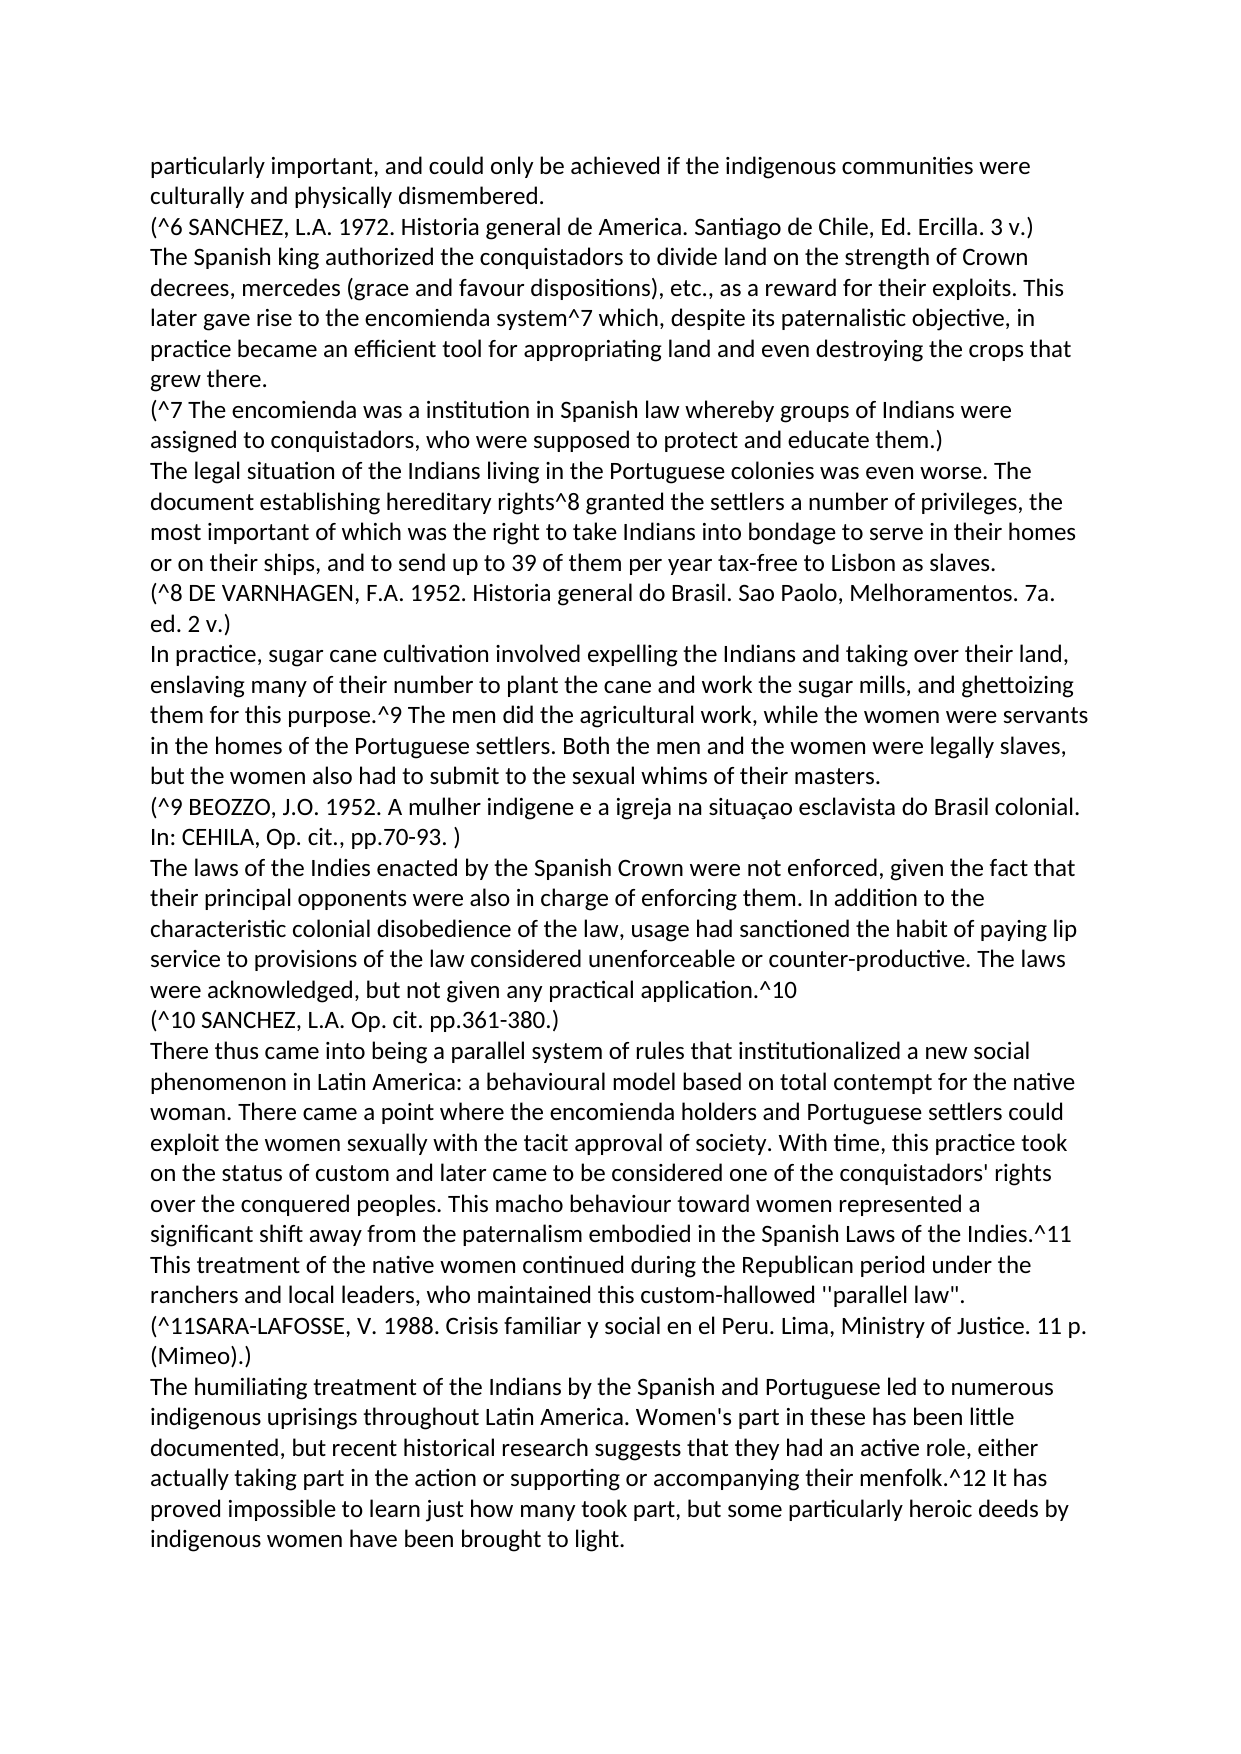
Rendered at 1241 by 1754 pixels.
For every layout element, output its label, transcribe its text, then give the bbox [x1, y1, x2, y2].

text (^6 SANCHEZ, L.A. 1972. Historia general de America. Santiago de Chile, Ed. Ercilla. 3 v.) [150, 211, 1090, 242]
text The Spanish king authorized the conquistadors to divide land on the strength of Crown decrees, mercedes (grace and favour dispositions), etc., as a reward for their exploits. This later gave rise to the encomienda system^7 which, despite its paternalistic objective, in practice became an efficient tool for appropriating land and even destroying the crops that grew there. [150, 242, 1090, 394]
text In practice, sugar cane cultivation involved expelling the Indians and taking over their land, enslaving many of their number to plant the cane and work the sugar mills, and ghettoizing them for this purpose.^9 The men did the agricultural work, while the women were servants in the homes of the Portuguese settlers. Both the men and the women were legally slaves, but the women also had to submit to the sexual whims of their masters. [150, 638, 1090, 791]
text (^10 SANCHEZ, L.A. Op. cit. pp.361-380.) [150, 1004, 1090, 1035]
text (^7 The encomienda was a institution in Spanish law whereby groups of Indians were assigned to conquistadors, who were supposed to protect and educate them.) [150, 394, 1090, 455]
text The laws of the Indies enacted by the Spanish Crown were not enforced, given the fact that their principal opponents were also in charge of enforcing them. In addition to the characteristic colonial disobedience of the law, usage had sanctioned the habit of paying lip service to provisions of the law considered unenforceable or counter-productive. The laws were acknowledged, but not given any practical application.^10 [150, 852, 1090, 1004]
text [150, 150, 1090, 211]
text (^11SARA-LAFOSSE, V. 1988. Crisis familiar y social en el Peru. Lima, Ministry of Justice. 11 p. (Mimeo).) [150, 1310, 1090, 1371]
text (^8 DE VARNHAGEN, F.A. 1952. Historia general do Brasil. Sao Paolo, Melhoramentos. 7a. ed. 2 v.) [150, 577, 1090, 638]
text The legal situation of the Indians living in the Portuguese colonies was even worse. The document establishing hereditary rights^8 granted the settlers a number of privileges, the most important of which was the right to take Indians into bondage to serve in their homes or on their ships, and to send up to 39 of them per year tax-free to Lisbon as slaves. [150, 455, 1090, 577]
text The humiliating treatment of the Indians by the Spanish and Portuguese led to numerous indigenous uprisings throughout Latin America. Women's part in these has been little documented, but recent historical research suggests that they had an active role, either actually taking part in the action or supporting or accompanying their menfolk.^12 It has proved impossible to learn just how many took part, but some particularly heroic deeds by indigenous women have been brought to light. [150, 1371, 1090, 1554]
text (^9 BEOZZO, J.O. 1952. A mulher indigene e a igreja na situaçao esclavista do Brasil colonial. In: CEHILA, Op. cit., pp.70-93. ) [150, 791, 1090, 852]
text There thus came into being a parallel system of rules that institutionalized a new social phenomenon in Latin America: a behavioural model based on total contempt for the native woman. There came a point where the encomienda holders and Portuguese settlers could exploit the women sexually with the tacit approval of society. With time, this practice took on the status of custom and later came to be considered one of the conquistadors' rights over the conquered peoples. This macho behaviour toward women represented a significant shift away from the paternalism embodied in the Spanish Laws of the Indies.^11 This treatment of the native women continued during the Republican period under the ranchers and local leaders, who maintained this custom-hallowed ''parallel law". [150, 1035, 1090, 1310]
